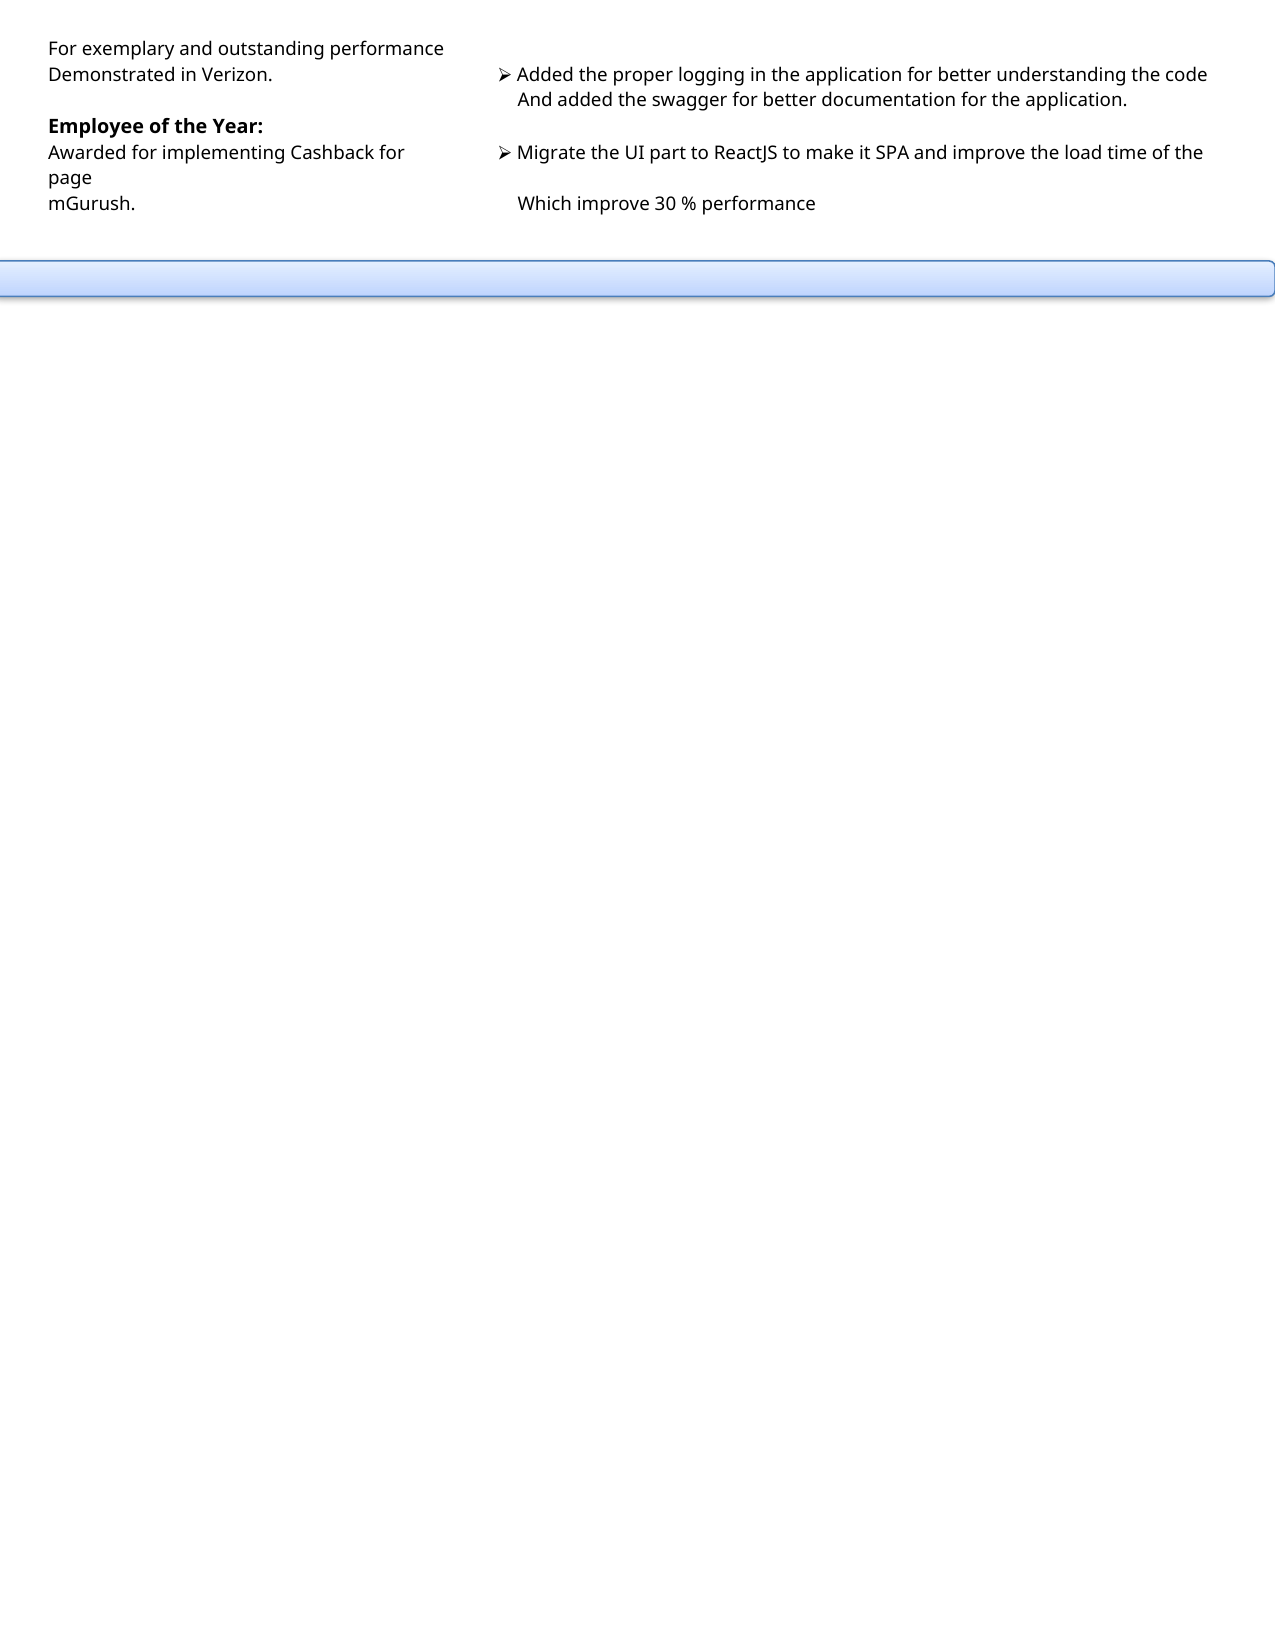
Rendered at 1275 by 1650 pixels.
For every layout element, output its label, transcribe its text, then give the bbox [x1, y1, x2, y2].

text Awarded for implementing Cashback for ⮚ Migrate the UI part to ReactJS to make it SPA and improve the load time of the page [48, 139, 1235, 190]
text And added the swagger for better documentation for the application. [48, 86, 1235, 112]
text mGurush. Which improve 30 % performance [48, 190, 1235, 216]
text For exemplary and outstanding performance [48, 35, 1235, 61]
text Employee of the Year: [48, 112, 1235, 139]
text Demonstrated in Verizon. ⮚ Added the proper logging in the application for better understanding the code [48, 61, 1235, 86]
